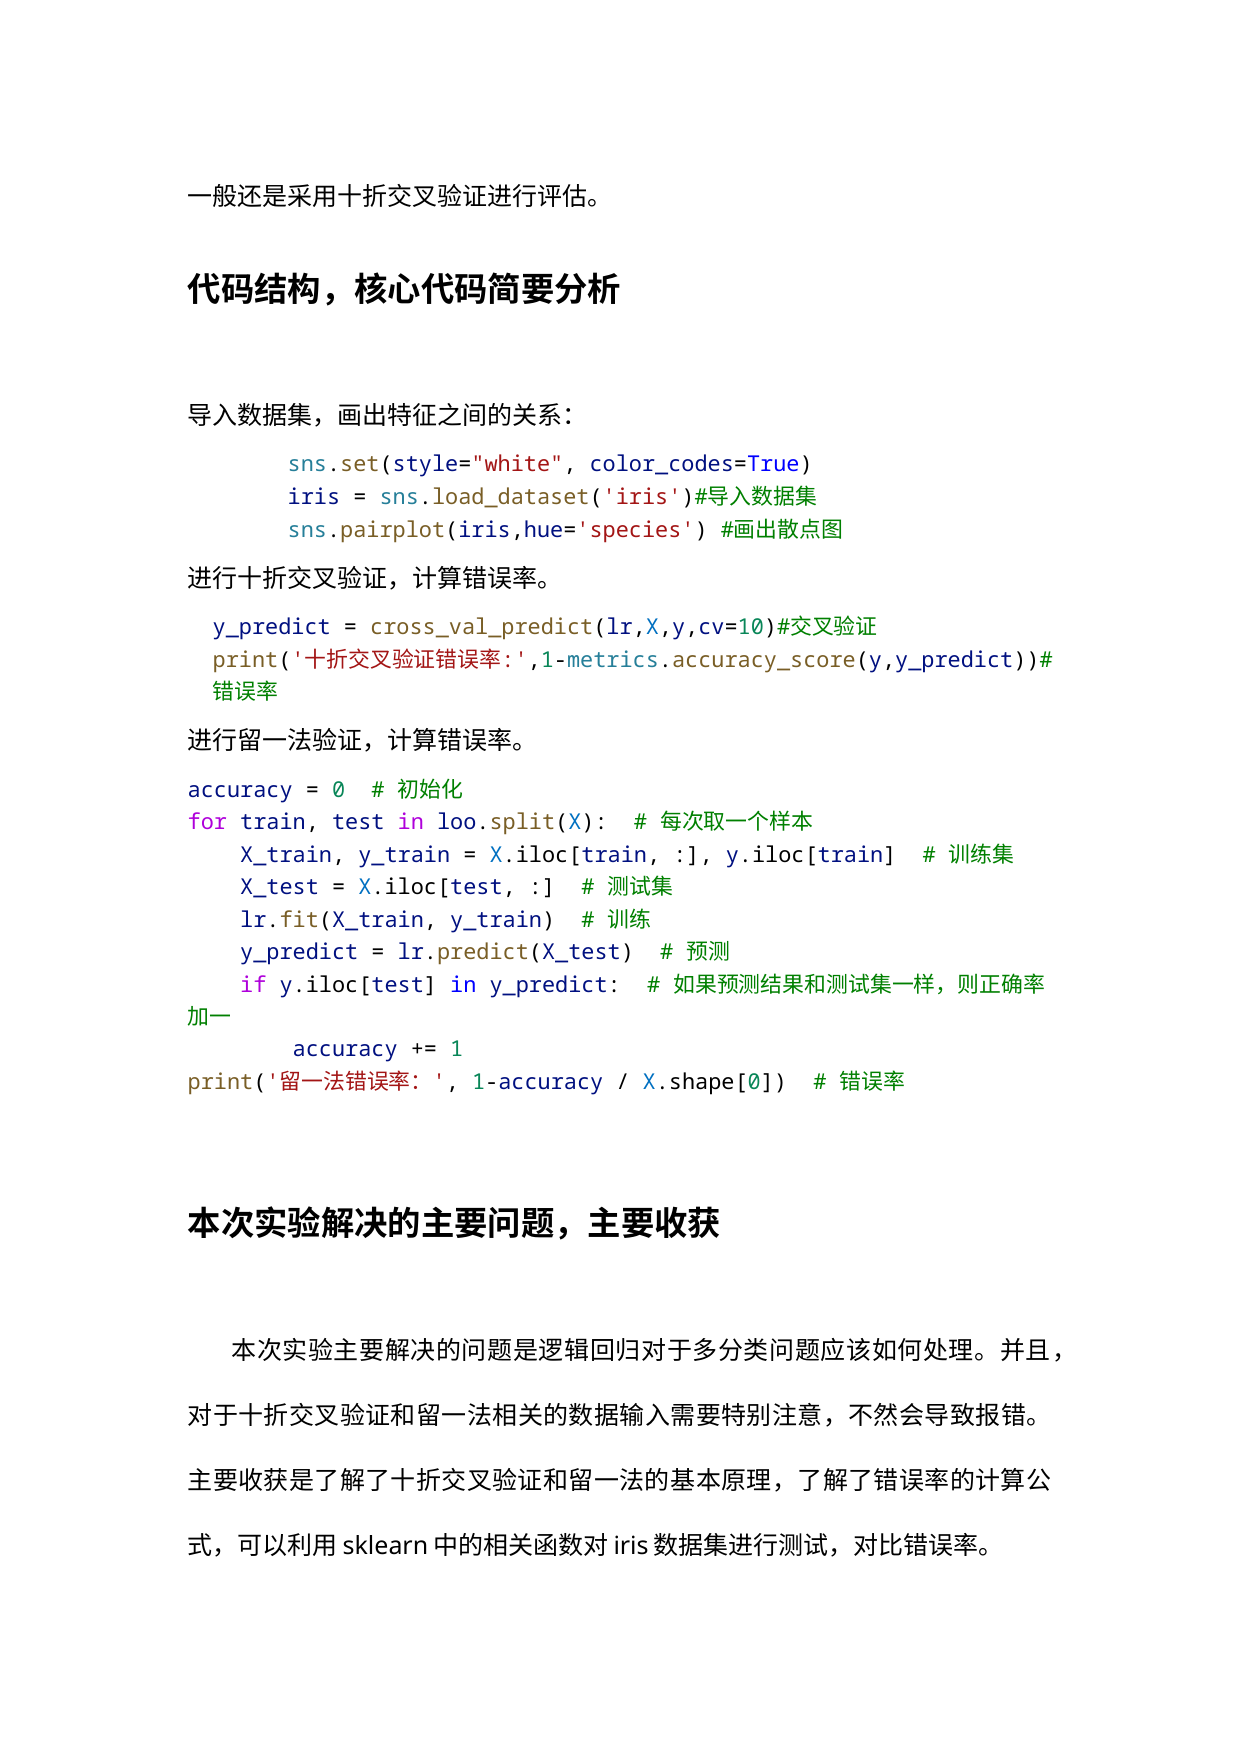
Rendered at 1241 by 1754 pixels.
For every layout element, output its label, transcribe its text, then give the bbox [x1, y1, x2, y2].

text sns.pairplot(iris,hue='species') #画出散点图 [287, 511, 1053, 544]
text iris = sns.load_dataset('iris')#导入数据集 [287, 479, 1053, 511]
text if y.iloc[test] in y_predict: # 如果预测结果和测试集一样，则正确率加一 [187, 966, 1053, 1031]
subtitle 本次实验解决的主要问题，主要收获 [187, 1188, 1053, 1253]
text accuracy += 1 [187, 1031, 1053, 1064]
text sns.set(style="white", color_codes=True) [287, 446, 1053, 479]
text lr.fit(X_train, y_train) # 训练 [187, 901, 1053, 934]
text print('十折交叉验证错误率:',1-metrics.accuracy_score(y,y_predict))#错误率 [212, 641, 1053, 706]
subtitle 代码结构，核心代码简要分析 [187, 254, 1053, 319]
text for train, test in loo.split(X): # 每次取一个样本 [187, 804, 1053, 836]
text X_test = X.iloc[test, :] # 测试集 [187, 869, 1053, 901]
text 进行十折交叉验证，计算错误率。 [187, 544, 1053, 609]
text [187, 162, 1053, 227]
text print('留一法错误率：', 1-accuracy / X.shape[0]) # 错误率 [187, 1064, 1053, 1096]
text 进行留一法验证，计算错误率。 [187, 706, 1053, 771]
text y_predict = lr.predict(X_test) # 预测 [187, 934, 1053, 966]
text accuracy = 0 # 初始化 [187, 771, 1053, 804]
text 导入数据集，画出特征之间的关系： [187, 381, 1053, 446]
text X_train, y_train = X.iloc[train, :], y.iloc[train] # 训练集 [187, 836, 1053, 869]
text 本次实验主要解决的问题是逻辑回归对于多分类问题应该如何处理。并且，对于十折交叉验证和留一法相关的数据输入需要特别注意，不然会导致报错。主要收获是了解了十折交叉验证和留一法的基本原理，了解了错误率的计算公式，可以利用sklearn中的相关函数对iris数据集进行测试，对比错误率。 [187, 1316, 1053, 1576]
text y_predict = cross_val_predict(lr,X,y,cv=10)#交叉验证 [212, 609, 1053, 641]
